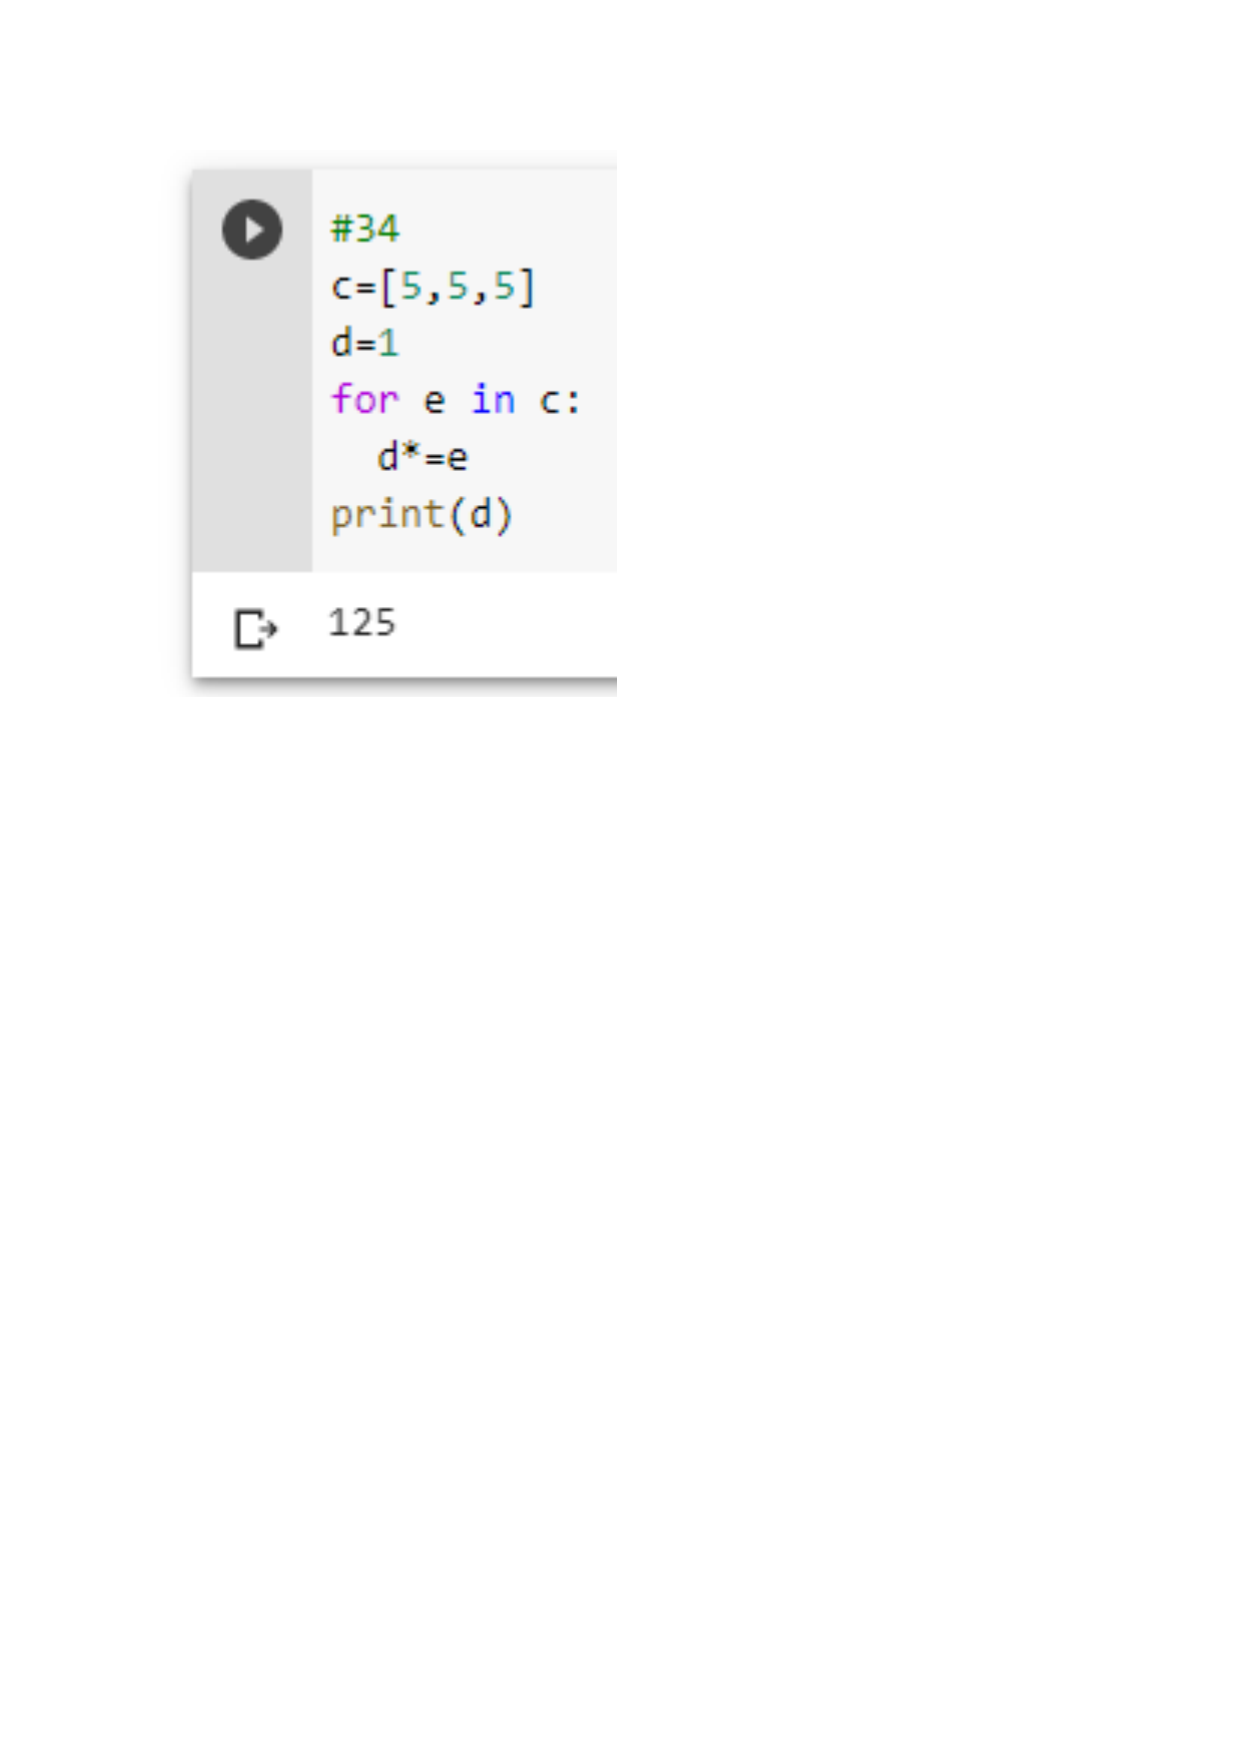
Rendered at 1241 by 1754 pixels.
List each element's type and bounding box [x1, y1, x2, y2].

picture [150, 150, 617, 697]
